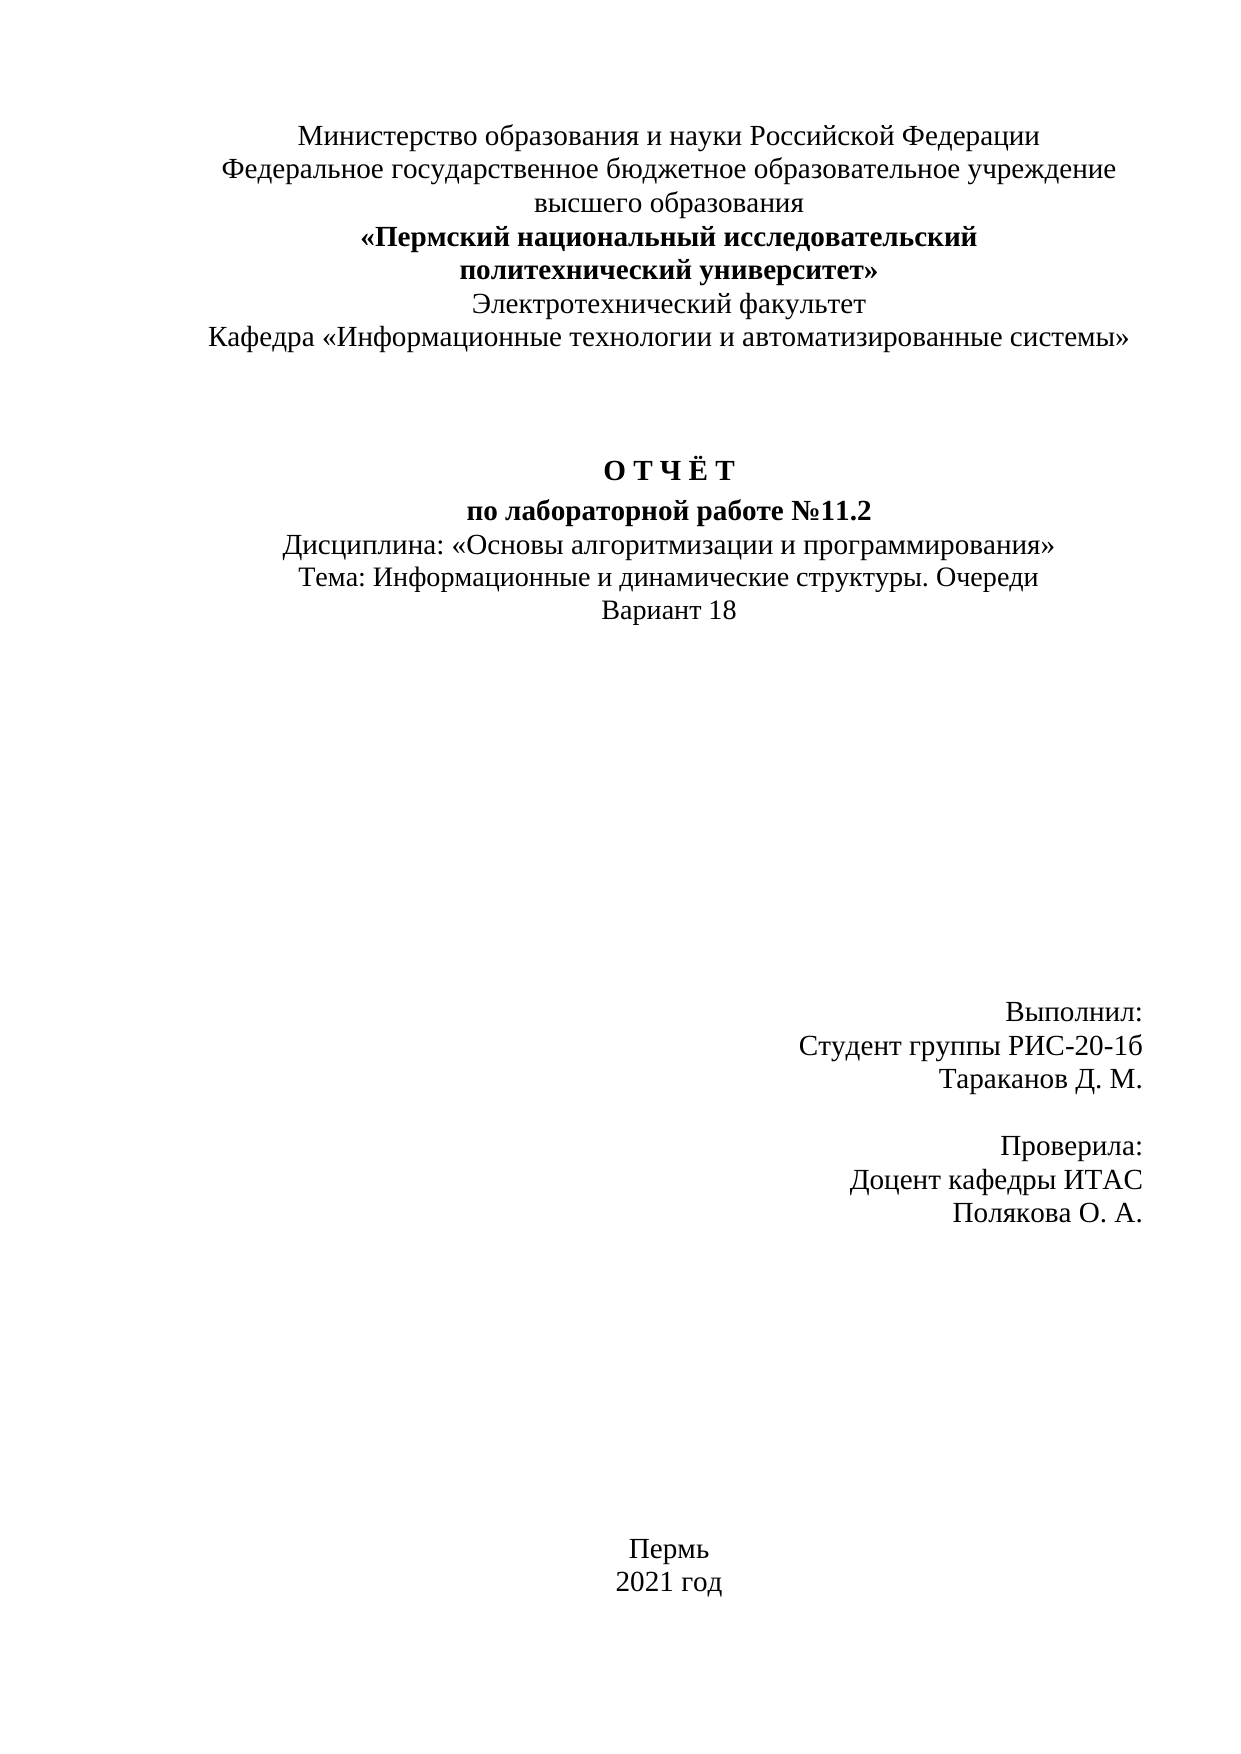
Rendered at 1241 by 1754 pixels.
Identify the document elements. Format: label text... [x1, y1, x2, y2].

text Тараканов Д. М. [195, 1061, 1143, 1095]
text Федеральное‌ ‌государственное‌ ‌бюджетное‌ ‌образовательное‌ ‌учреждение‌ [195, 152, 1143, 185]
text Пермь [195, 1531, 1143, 1564]
text Доцент кафедры ИТАС [195, 1162, 1143, 1195]
text Выполнил: [195, 994, 1143, 1028]
text Кафедра «Информационные технологии и автоматизированные системы» [195, 319, 1143, 353]
text Полякова О. А. [195, 1195, 1143, 1229]
text Вариант 18 [195, 593, 1143, 625]
text Дисциплина: «Основы алгоритмизации и программирования» [195, 527, 1143, 560]
text Тема: Информационные и динамические структуры. Очереди [195, 560, 1143, 593]
text Студент группы РИС-20-1б [195, 1028, 1143, 1061]
text «Пермский национальный исследовательский [195, 219, 1143, 252]
text политехнический университет» [195, 252, 1143, 286]
text по лабораторной работе №11.2 [195, 493, 1143, 527]
title О Т Ч Ё Т [195, 453, 1143, 487]
text Проверила: [195, 1128, 1143, 1162]
text Электротехнический факультет [195, 286, 1143, 319]
text Министерство образования и науки Российской Федерации [195, 118, 1143, 152]
text 2021 год [195, 1564, 1143, 1598]
text высшего‌ ‌образования‌ [195, 185, 1143, 219]
